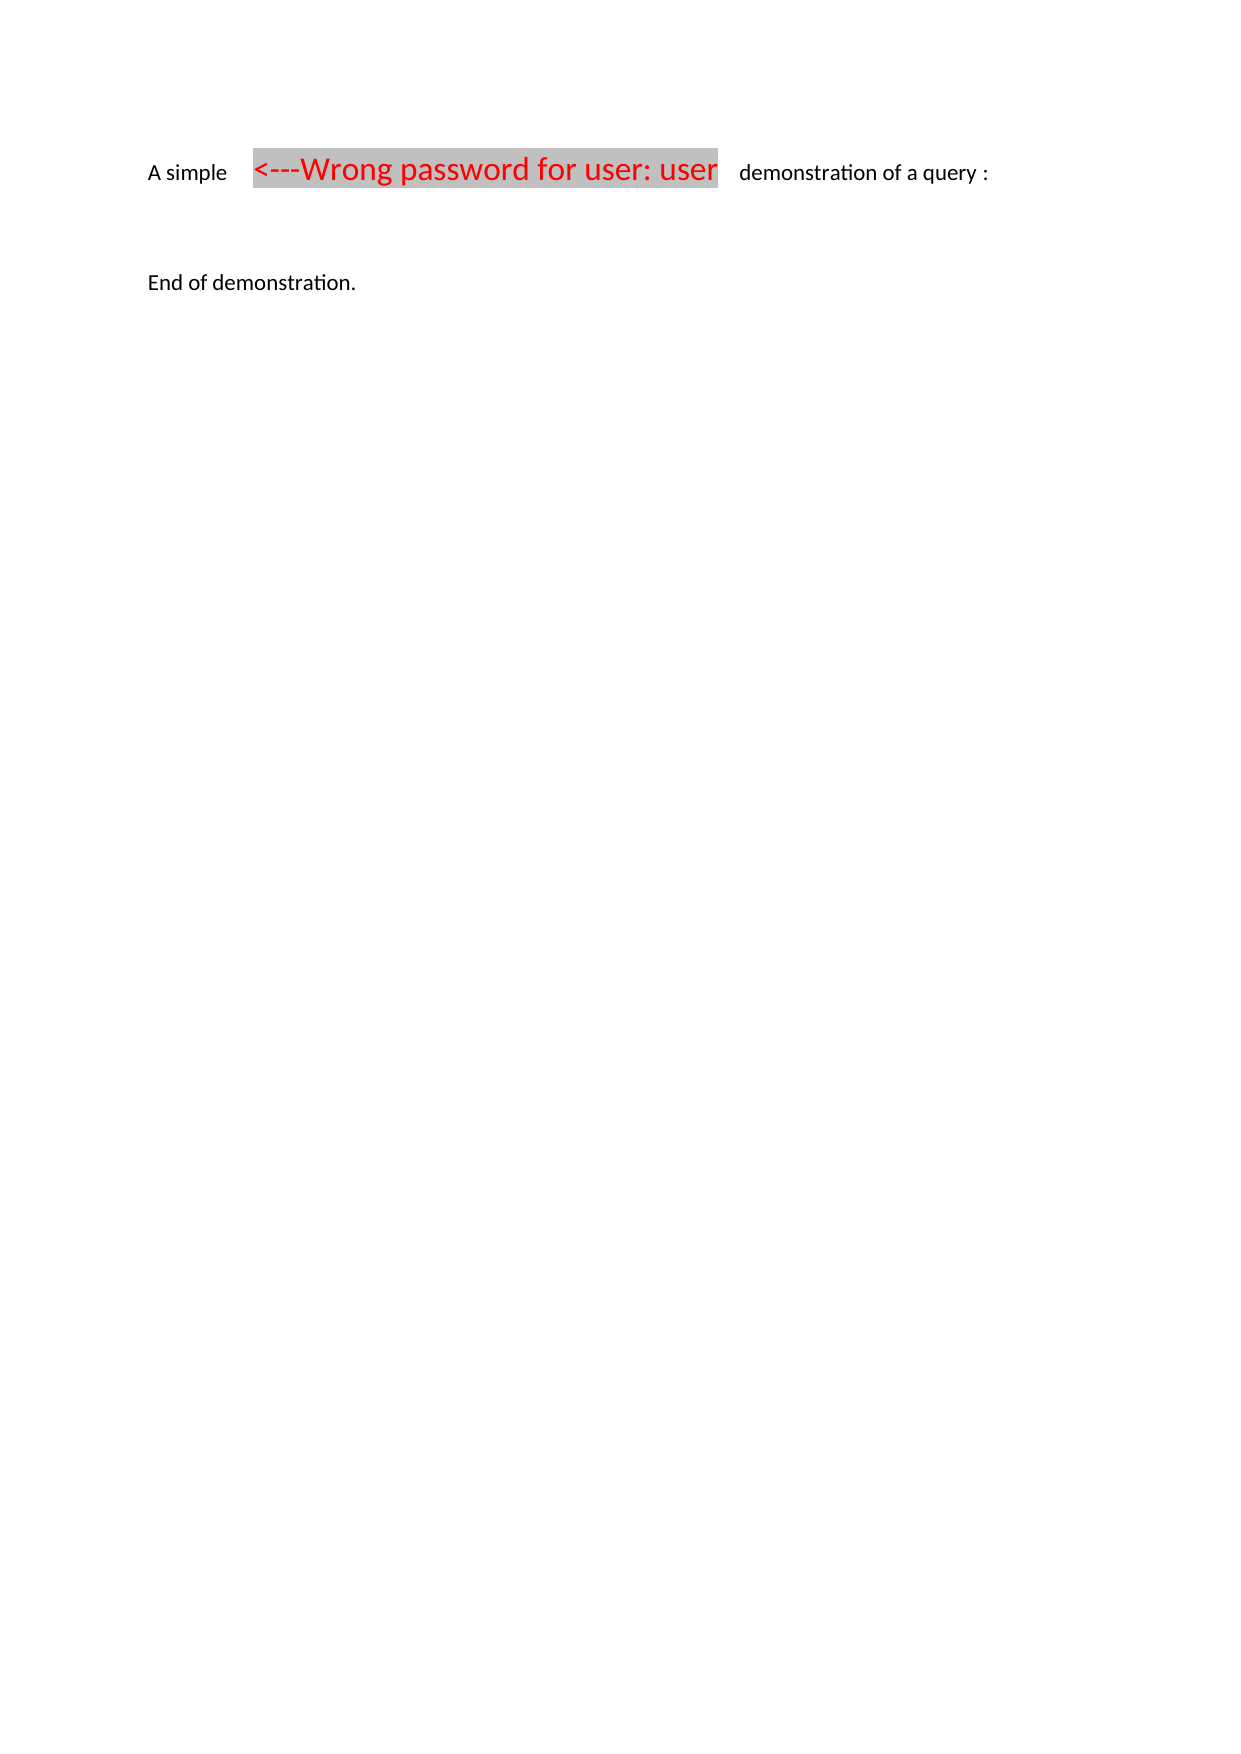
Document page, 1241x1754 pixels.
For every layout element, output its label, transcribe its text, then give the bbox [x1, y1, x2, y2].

text A simple <---Wrong password for user: user demonstration of a query : [148, 148, 253, 188]
text End of demonstration. [148, 268, 1093, 296]
text A simple <---Wrong password for user: user demonstration of a query : [718, 148, 1093, 188]
